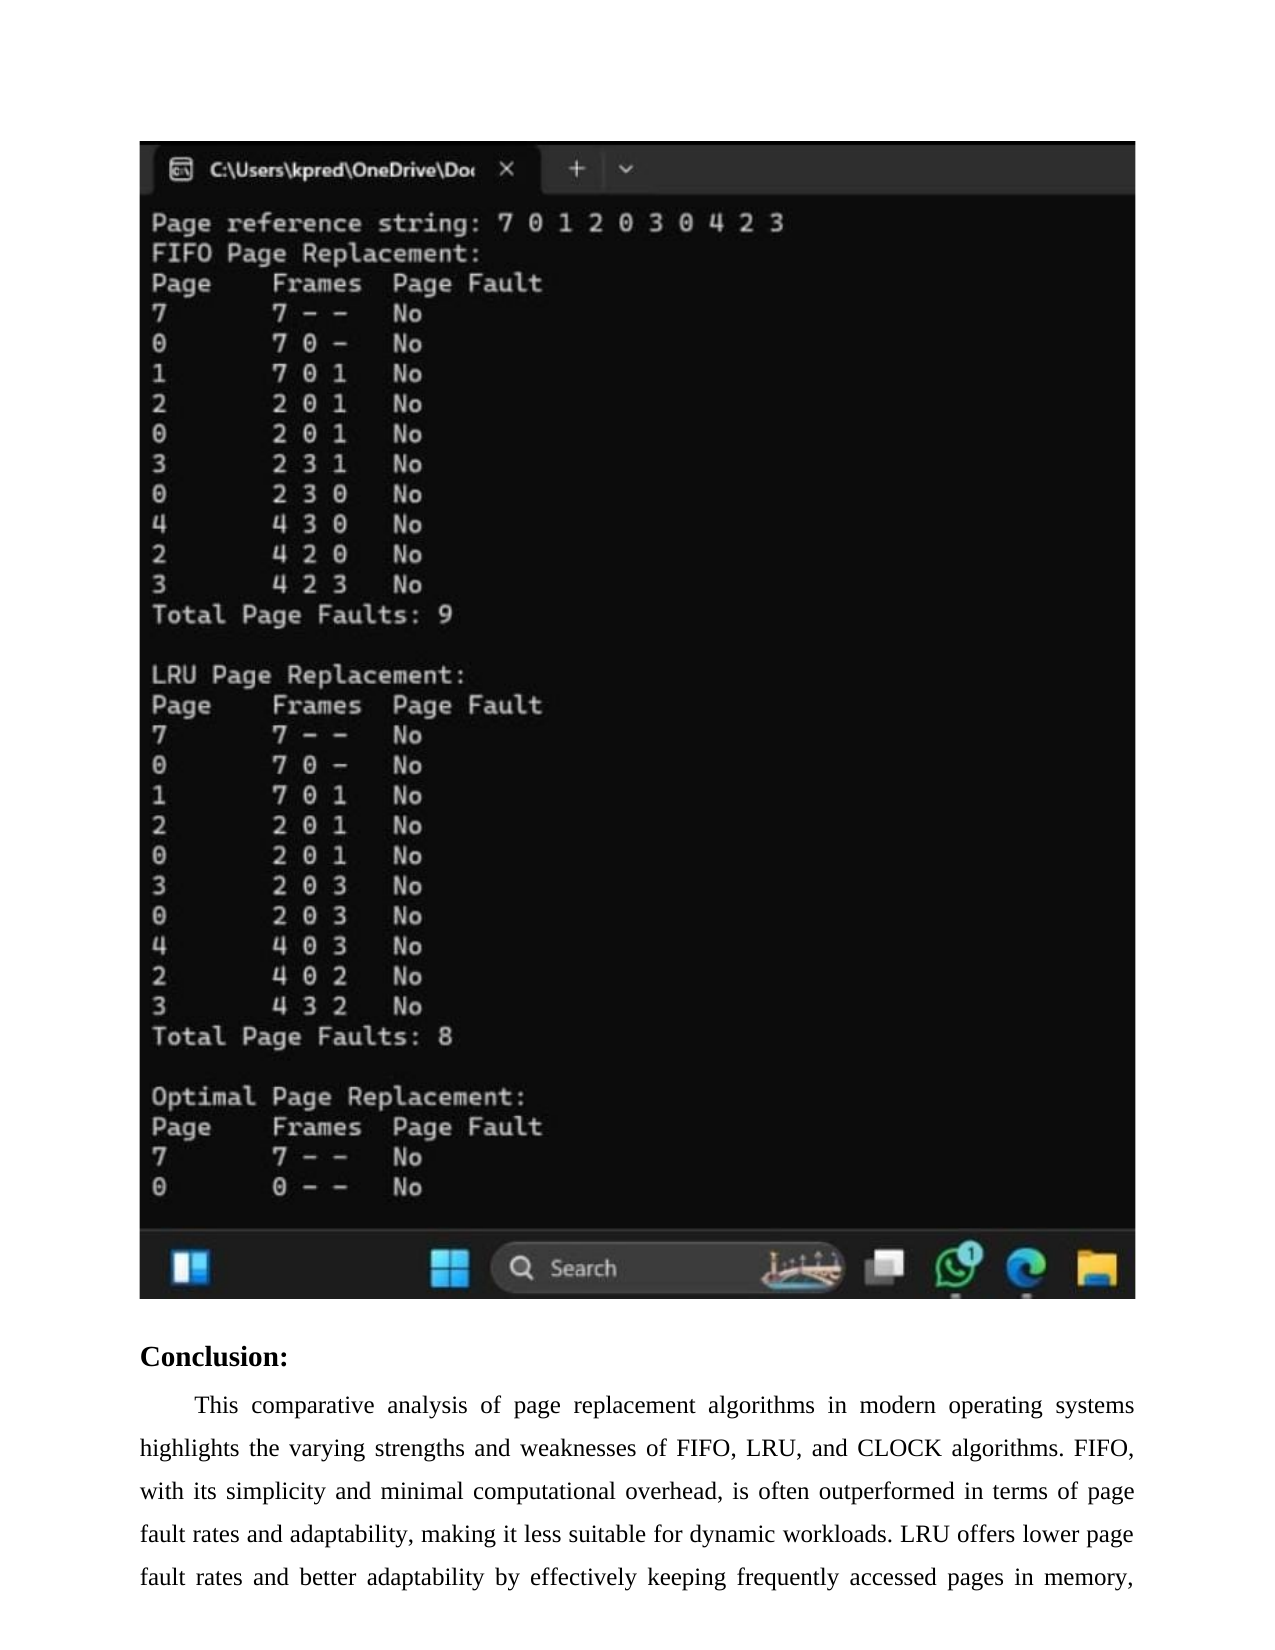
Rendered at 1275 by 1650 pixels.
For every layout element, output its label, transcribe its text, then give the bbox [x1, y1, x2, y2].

picture [139, 141, 1136, 1299]
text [139, 1390, 1135, 1591]
text Conclusion: [139, 1339, 1135, 1373]
